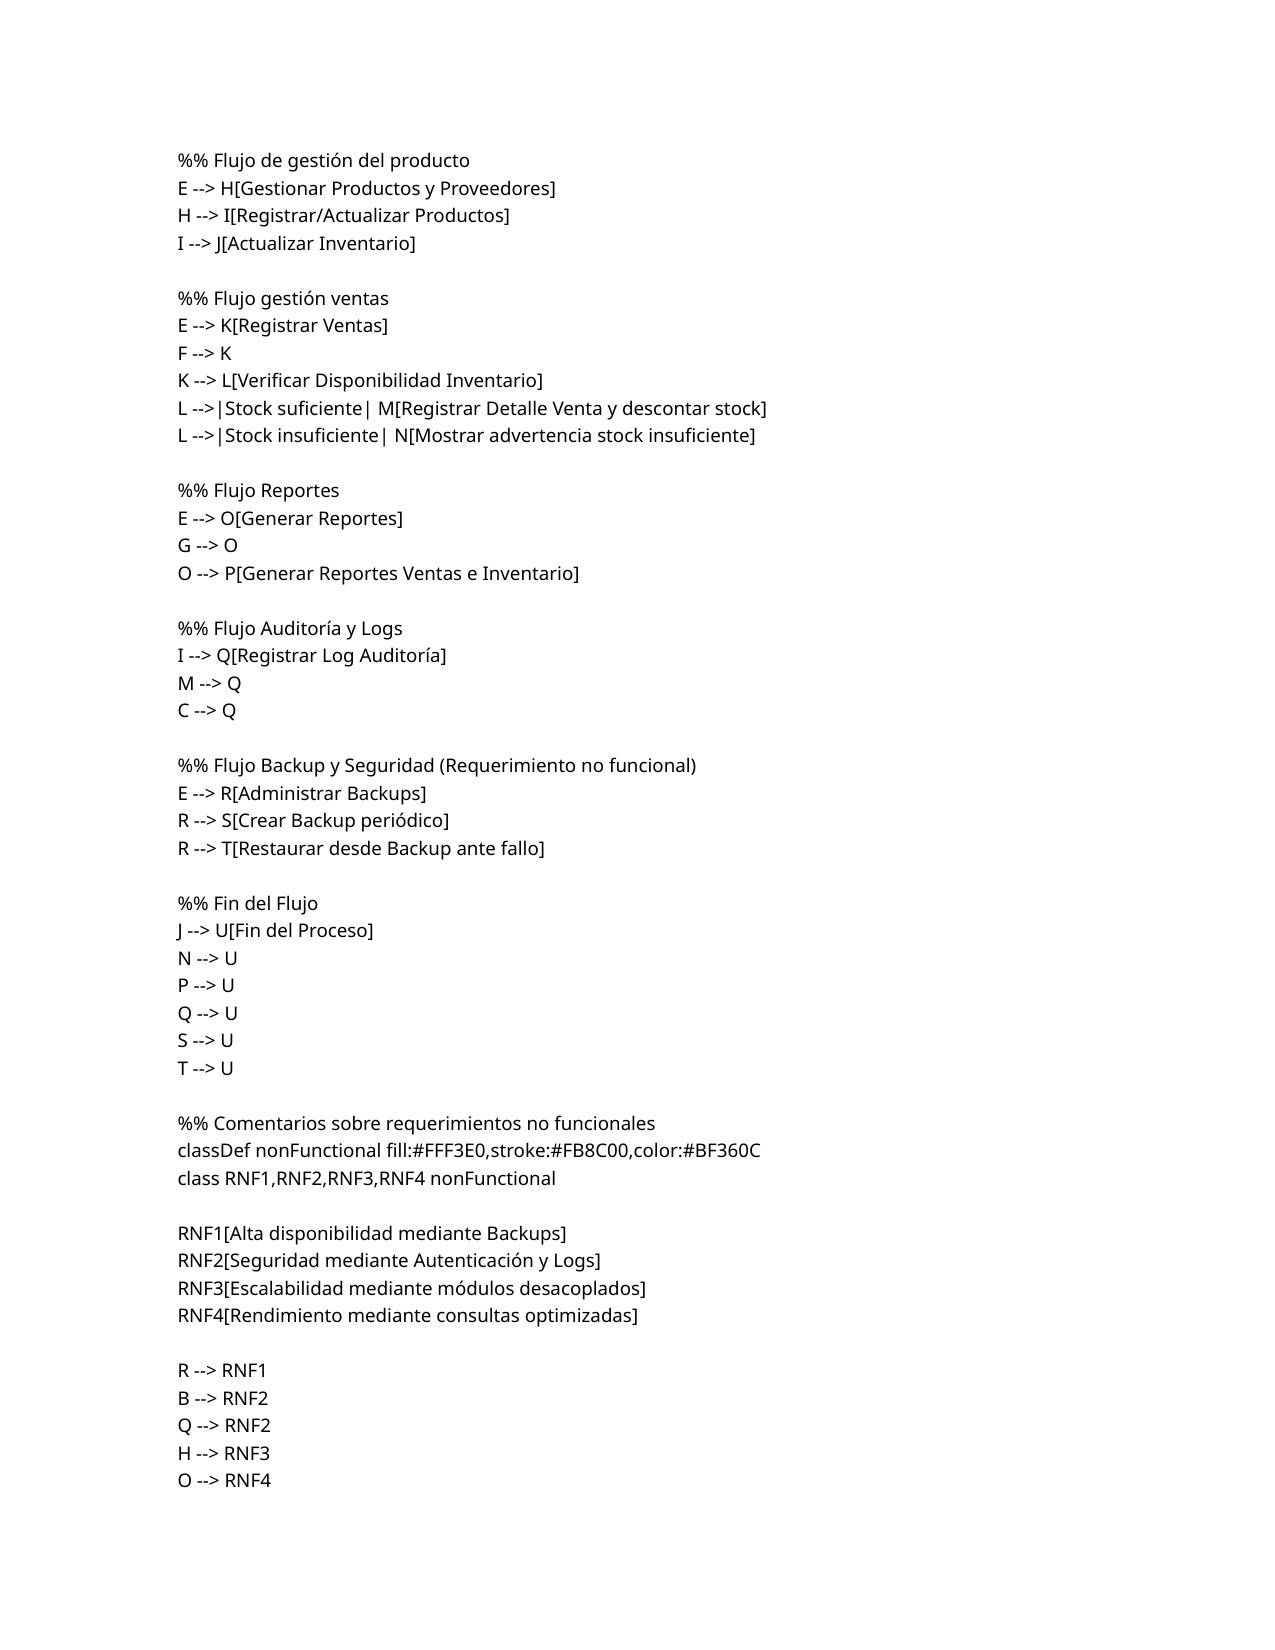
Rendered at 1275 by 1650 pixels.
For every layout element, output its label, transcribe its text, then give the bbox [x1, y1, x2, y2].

text class RNF1,RNF2,RNF3,RNF4 nonFunctional [177, 1165, 1098, 1191]
text classDef nonFunctional fill:#FFF3E0,stroke:#FB8C00,color:#BF360C [177, 1138, 1098, 1163]
text S --> U [177, 1028, 1098, 1053]
text %% Flujo Backup y Seguridad (Requerimiento no funcional) [177, 753, 1098, 778]
text T --> U [177, 1055, 1098, 1081]
text E --> O[Generar Reportes] [177, 505, 1098, 531]
text O --> RNF4 [177, 1468, 1098, 1493]
text R --> T[Restaurar desde Backup ante fallo] [177, 835, 1098, 861]
text L -->|Stock suficiente| M[Registrar Detalle Venta y descontar stock] [177, 395, 1098, 421]
text %% Flujo gestión ventas [177, 285, 1098, 311]
text P --> U [177, 973, 1098, 998]
text J --> U[Fin del Proceso] [177, 918, 1098, 943]
text R --> S[Crear Backup periódico] [177, 808, 1098, 833]
text Q --> U [177, 1000, 1098, 1026]
text G --> O [177, 533, 1098, 558]
text RNF3[Escalabilidad mediante módulos desacoplados] [177, 1275, 1098, 1301]
text H --> RNF3 [177, 1440, 1098, 1466]
text I --> J[Actualizar Inventario] [177, 230, 1098, 256]
text Q --> RNF2 [177, 1413, 1098, 1438]
text N --> U [177, 945, 1098, 971]
text %% Flujo de gestión del producto [177, 148, 1098, 173]
text %% Fin del Flujo [177, 890, 1098, 916]
text %% Flujo Reportes [177, 478, 1098, 503]
text RNF2[Seguridad mediante Autenticación y Logs] [177, 1248, 1098, 1273]
text L -->|Stock insuficiente| N[Mostrar advertencia stock insuficiente] [177, 423, 1098, 448]
text I --> Q[Registrar Log Auditoría] [177, 643, 1098, 668]
text %% Flujo Auditoría y Logs [177, 615, 1098, 641]
text O --> P[Generar Reportes Ventas e Inventario] [177, 560, 1098, 586]
text F --> K [177, 340, 1098, 366]
text K --> L[Verificar Disponibilidad Inventario] [177, 368, 1098, 393]
text E --> K[Registrar Ventas] [177, 313, 1098, 338]
text E --> H[Gestionar Productos y Proveedores] [177, 175, 1098, 201]
text M --> Q [177, 670, 1098, 696]
text B --> RNF2 [177, 1385, 1098, 1411]
text RNF1[Alta disponibilidad mediante Backups] [177, 1220, 1098, 1246]
text H --> I[Registrar/Actualizar Productos] [177, 203, 1098, 228]
text R --> RNF1 [177, 1358, 1098, 1383]
text %% Comentarios sobre requerimientos no funcionales [177, 1110, 1098, 1136]
text RNF4[Rendimiento mediante consultas optimizadas] [177, 1303, 1098, 1328]
text E --> R[Administrar Backups] [177, 780, 1098, 806]
text C --> Q [177, 698, 1098, 723]
